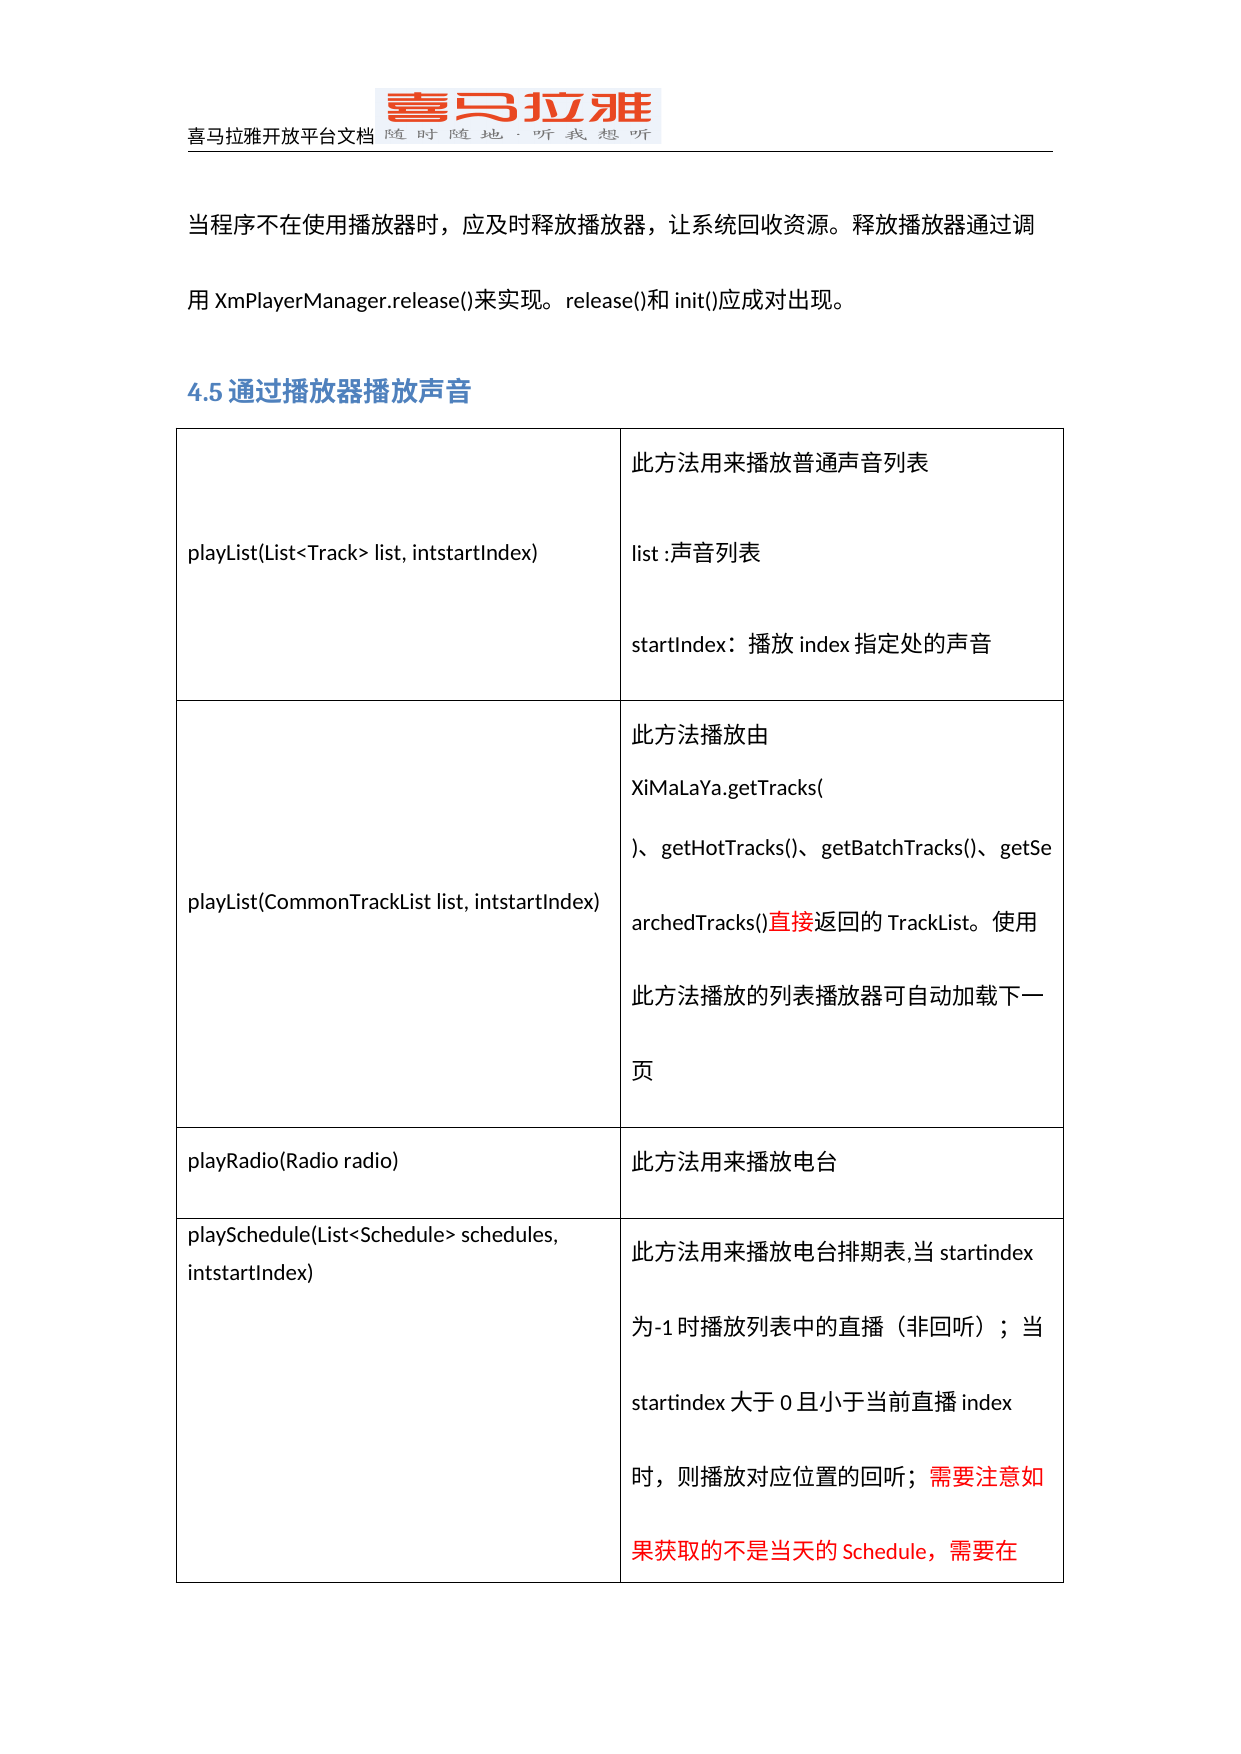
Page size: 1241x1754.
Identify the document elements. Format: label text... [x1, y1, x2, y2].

table_cell 此方法用来播放电台 [621, 1128, 1063, 1217]
table_cell 此方法播放由XiMaLaYa.getTracks()、getHotTracks()、getBatchTracks()、getSearchedTracks()直接返回的TrackList。使用此方法播放的列表播放器可自动加载下一页 [621, 701, 1063, 1127]
picture [375, 88, 662, 144]
text 当程序不在使用播放器时，应及时释放播放器，让系统回收资源。释放播放器通过调用XmPlayerManager.release()来实现。release()和init()应成对出现。 [187, 191, 1053, 331]
table_cell playSchedule(List<Schedule> schedules, intstartIndex) [177, 1219, 620, 1582]
table_cell playList(CommonTrackList list, intstartIndex) [177, 701, 620, 1127]
table_header playList(List<Track> list, intstartIndex) [177, 429, 620, 700]
table_header 此方法用来播放普通声音列表 list :声音列表 startIndex：播放index指定处的声音 [621, 429, 1063, 700]
table_cell playRadio(Radio radio) [177, 1128, 620, 1217]
subtitle 4.5通过播放器播放声音 [187, 357, 1053, 422]
